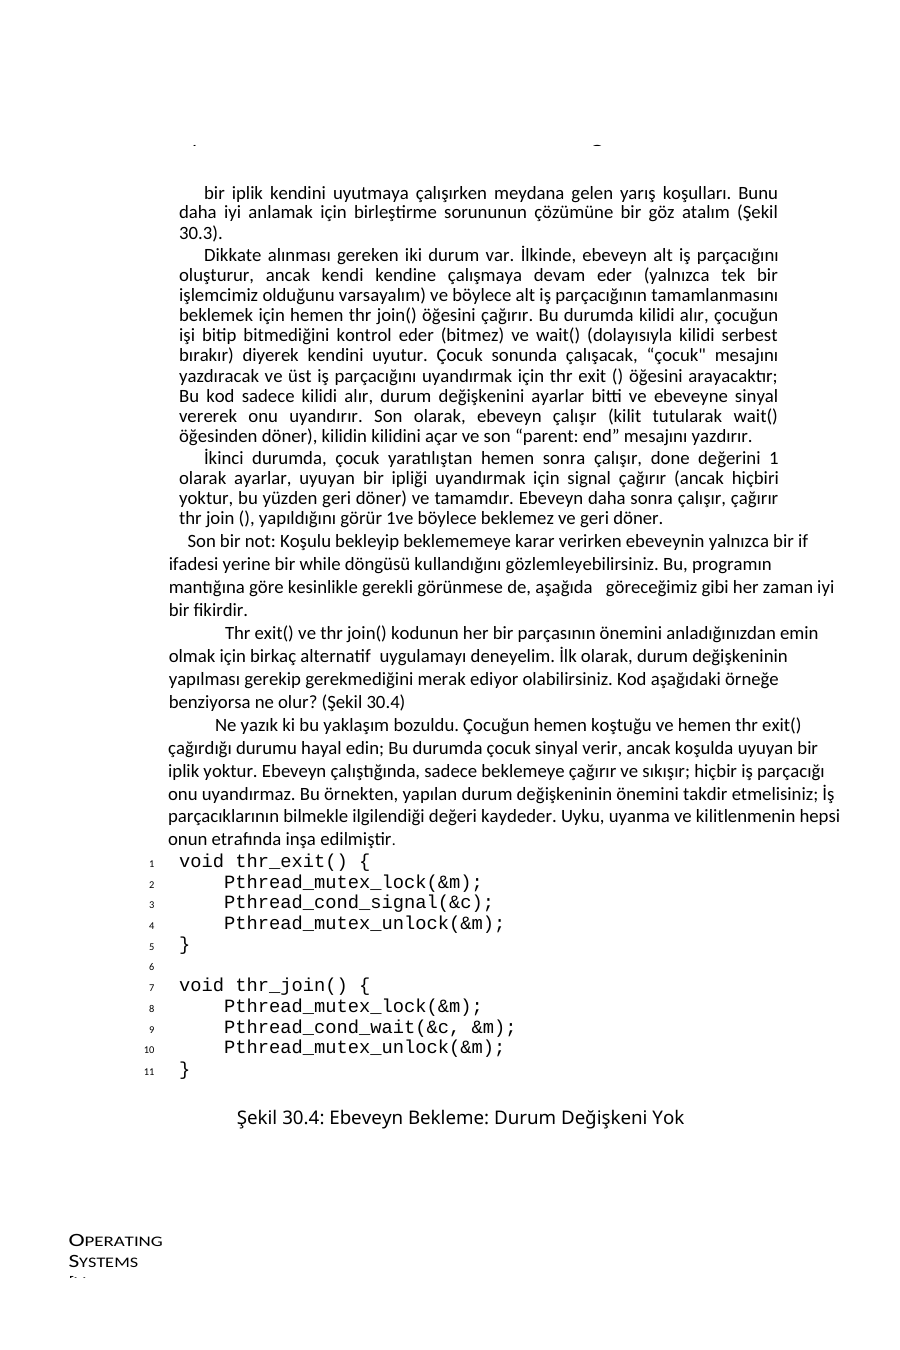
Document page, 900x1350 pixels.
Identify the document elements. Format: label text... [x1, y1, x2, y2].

text 8 Pthread_mutex_lock(&m); [149, 996, 846, 1017]
text 9 Pthread_cond_wait(&c, &m); [149, 1017, 846, 1037]
text Thr exit() ve thr join() kodunun her bir parçasının önemini anladığınızdan emin olmak için birkaç alternatif uygulamayı deneyelim. İlk olarak, durum değişkeninin yapılması gerekip gerekmediğini merak ediyor olabilirsiniz. Kod aşağıdaki örneğe benziyorsa ne olur? (Şekil 30.4) [168, 621, 846, 713]
text 10 Pthread_mutex_unlock(&m); [144, 1037, 846, 1058]
text 5 } [149, 934, 846, 955]
text 4 Pthread_mutex_unlock(&m); [149, 913, 846, 934]
text 1 void thr_exit() { [149, 850, 846, 871]
text 3 Pthread_cond_signal(&c); [149, 892, 846, 913]
text Ne yazık ki bu yaklaşım bozuldu. Çocuğun hemen koştuğu ve hemen thr exit() çağırdığı durumu hayal edin; Bu durumda çocuk sinyal verir, ancak koşulda uyuyan bir iplik yoktur. Ebeveyn çalıştığında, sadece beklemeye çağırır ve sıkışır; hiçbir iş parçacığı onu uyandırmaz. Bu örnekten, yapılan durum değişkeninin önemini takdir etmelisiniz; İş parçacıklarının bilmekle ilgilendiği değeri kaydeder. Uyku, uyanma ve kilitlenmenin hepsi onun etrafında inşa edilmiştir. [168, 713, 846, 850]
text bir iplik kendini uyutmaya çalışırken meydana gelen yarış koşulları. Bunu daha iyi anlamak için birleştirme sorununun çözümüne bir göz atalım (Şekil 30.3). [179, 183, 779, 244]
text Dikkate alınması gereken iki durum var. İlkinde, ebeveyn alt iş parçacığını oluşturur, ancak kendi kendine çalışmaya devam eder (yalnızca tek bir işlemcimiz olduğunu varsayalım) ve böylece alt iş parçacığının tamamlanmasını beklemek için hemen thr join() öğesini çağırır. Bu durumda kilidi alır, çocuğun işi bitip bitmediğini kontrol eder (bitmez) ve wait() (dolayısıyla kilidi serbest bırakır) diyerek kendini uyutur. Çocuk sonunda çalışacak, “çocuk" mesajını yazdıracak ve üst iş parçacığını uyandırmak için thr exit () öğesini arayacaktır; Bu kod sadece kilidi alır, durum değişkenini ayarlar bitti ve ebeveyne sinyal vererek onu uyandırır. Son olarak, ebeveyn çalışır (kilit tutularak wait() öğesinden döner), kilidin kilidini açar ve son “parent: end” mesajını yazdırır. [179, 245, 779, 447]
text 11 } [144, 1058, 846, 1079]
text 7 void thr_join() { [149, 975, 846, 996]
text Şekil 30.4: Ebeveyn Bekleme: Durum Değişkeni Yok [75, 1105, 846, 1130]
text Son bir not: Koşulu bekleyip beklememeye karar verirken ebeveynin yalnızca bir if ifadesi yerine bir while döngüsü kullandığını gözlemleyebilirsiniz. Bu, programın mantığına göre kesinlikle gerekli görünmese de, aşağıda göreceğimiz gibi her zaman iyi bir fikirdir. [168, 529, 846, 621]
text 2 Pthread_mutex_lock(&m); [149, 871, 846, 892]
text 6 [149, 960, 846, 973]
text İkinci durumda, çocuk yaratılıştan hemen sonra çalışır, done değerini 1 olarak ayarlar, uyuyan bir ipliği uyandırmak için signal çağırır (ancak hiçbiri yoktur, bu yüzden geri döner) ve tamamdır. Ebeveyn daha sonra çalışır, çağırır thr join (), yapıldığını görür 1ve böylece beklemez ve geri döner. [179, 449, 779, 529]
